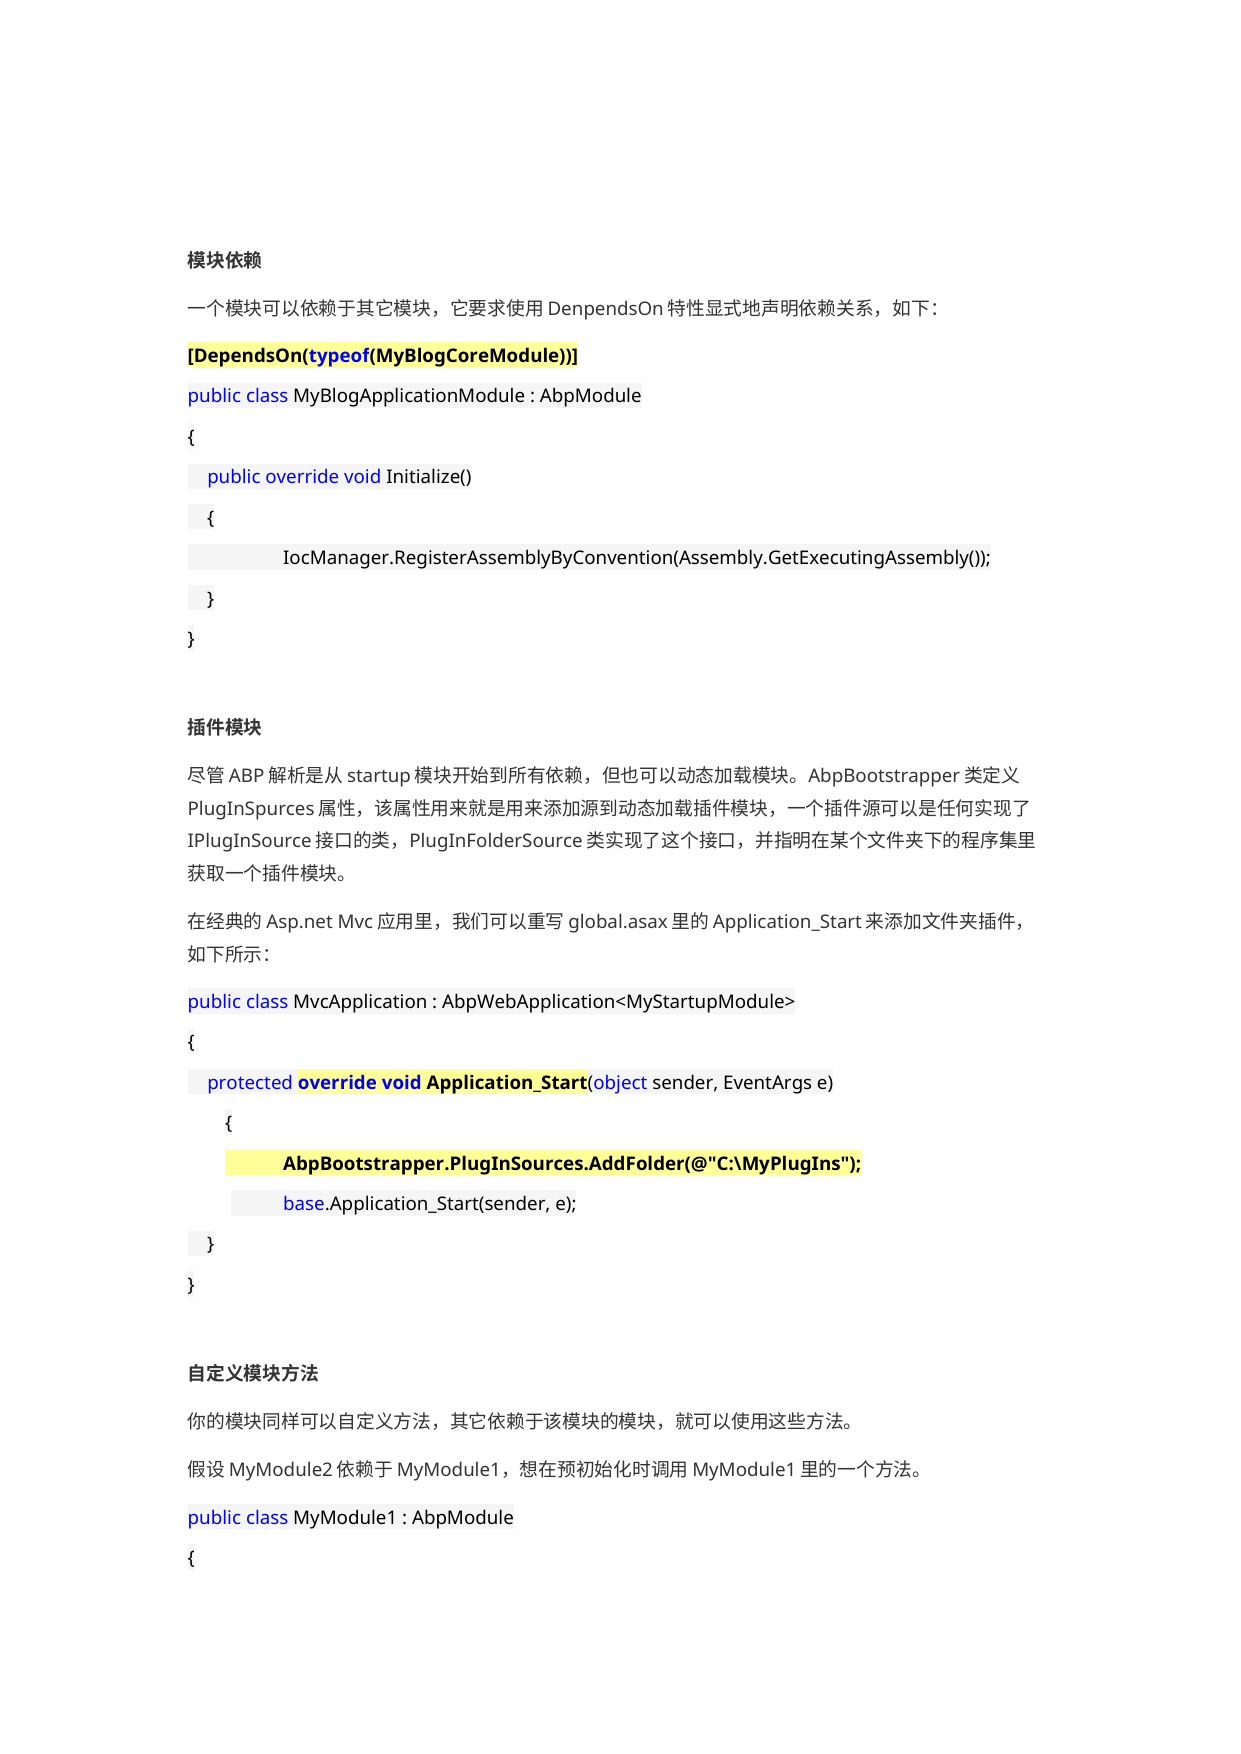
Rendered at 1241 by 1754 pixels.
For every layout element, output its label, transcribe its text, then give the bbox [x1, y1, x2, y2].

text 假设MyModule2依赖于MyModule1，想在预初始化时调用MyModule1里的一个方法。 [187, 1452, 1053, 1485]
text IocManager.RegisterAssemblyByConvention(Assembly.GetExecutingAssembly()); [187, 541, 1053, 573]
text 一个模块可以依赖于其它模块，它要求使用DenpendsOn特性显式地声明依赖关系，如下： [187, 291, 1053, 323]
text { [187, 1025, 1053, 1058]
text { [187, 1106, 1053, 1138]
text 在经典的Asp.net Mvc应用里，我们可以重写global.asax里的Application_Start来添加文件夹插件，如下所示： [187, 904, 1053, 969]
text base.Application_Start(sender, e); [187, 1187, 1053, 1219]
text { [187, 1541, 1053, 1573]
text public class MyBlogApplicationModule : AbpModule [187, 379, 1053, 412]
text } [187, 581, 1053, 614]
text } [187, 1227, 1053, 1260]
text 尽管ABP解析是从startup模块开始到所有依赖，但也可以动态加载模块。AbpBootstrapper类定义PlugInSpurces属性，该属性用来就是用来添加源到动态加载插件模块，一个插件源可以是任何实现了IPlugInSource接口的类，PlugInFolderSource类实现了这个接口，并指明在某个文件夹下的程序集里获取一个插件模块。 [187, 758, 1053, 888]
text AbpBootstrapper.PlugInSources.AddFolder(@"C:\MyPlugIns"); [187, 1146, 1053, 1179]
text } [187, 1268, 1053, 1300]
text 自定义模块方法 [187, 1356, 1053, 1389]
text protected override void Application_Start(object sender, EventArgs e) [187, 1066, 1053, 1098]
text { [187, 501, 1053, 533]
text 模块依赖 [187, 243, 1053, 275]
text 插件模块 [187, 710, 1053, 743]
text 你的模块同样可以自定义方法，其它依赖于该模块的模块，就可以使用这些方法。 [187, 1404, 1053, 1437]
text public class MvcApplication : AbpWebApplication<MyStartupModule> [187, 985, 1053, 1017]
text { [187, 420, 1053, 452]
text public override void Initialize() [187, 460, 1053, 493]
text public class MyModule1 : AbpModule [187, 1501, 1053, 1533]
text } [187, 622, 1053, 654]
text [DependsOn(typeof(MyBlogCoreModule))] [187, 339, 1053, 371]
